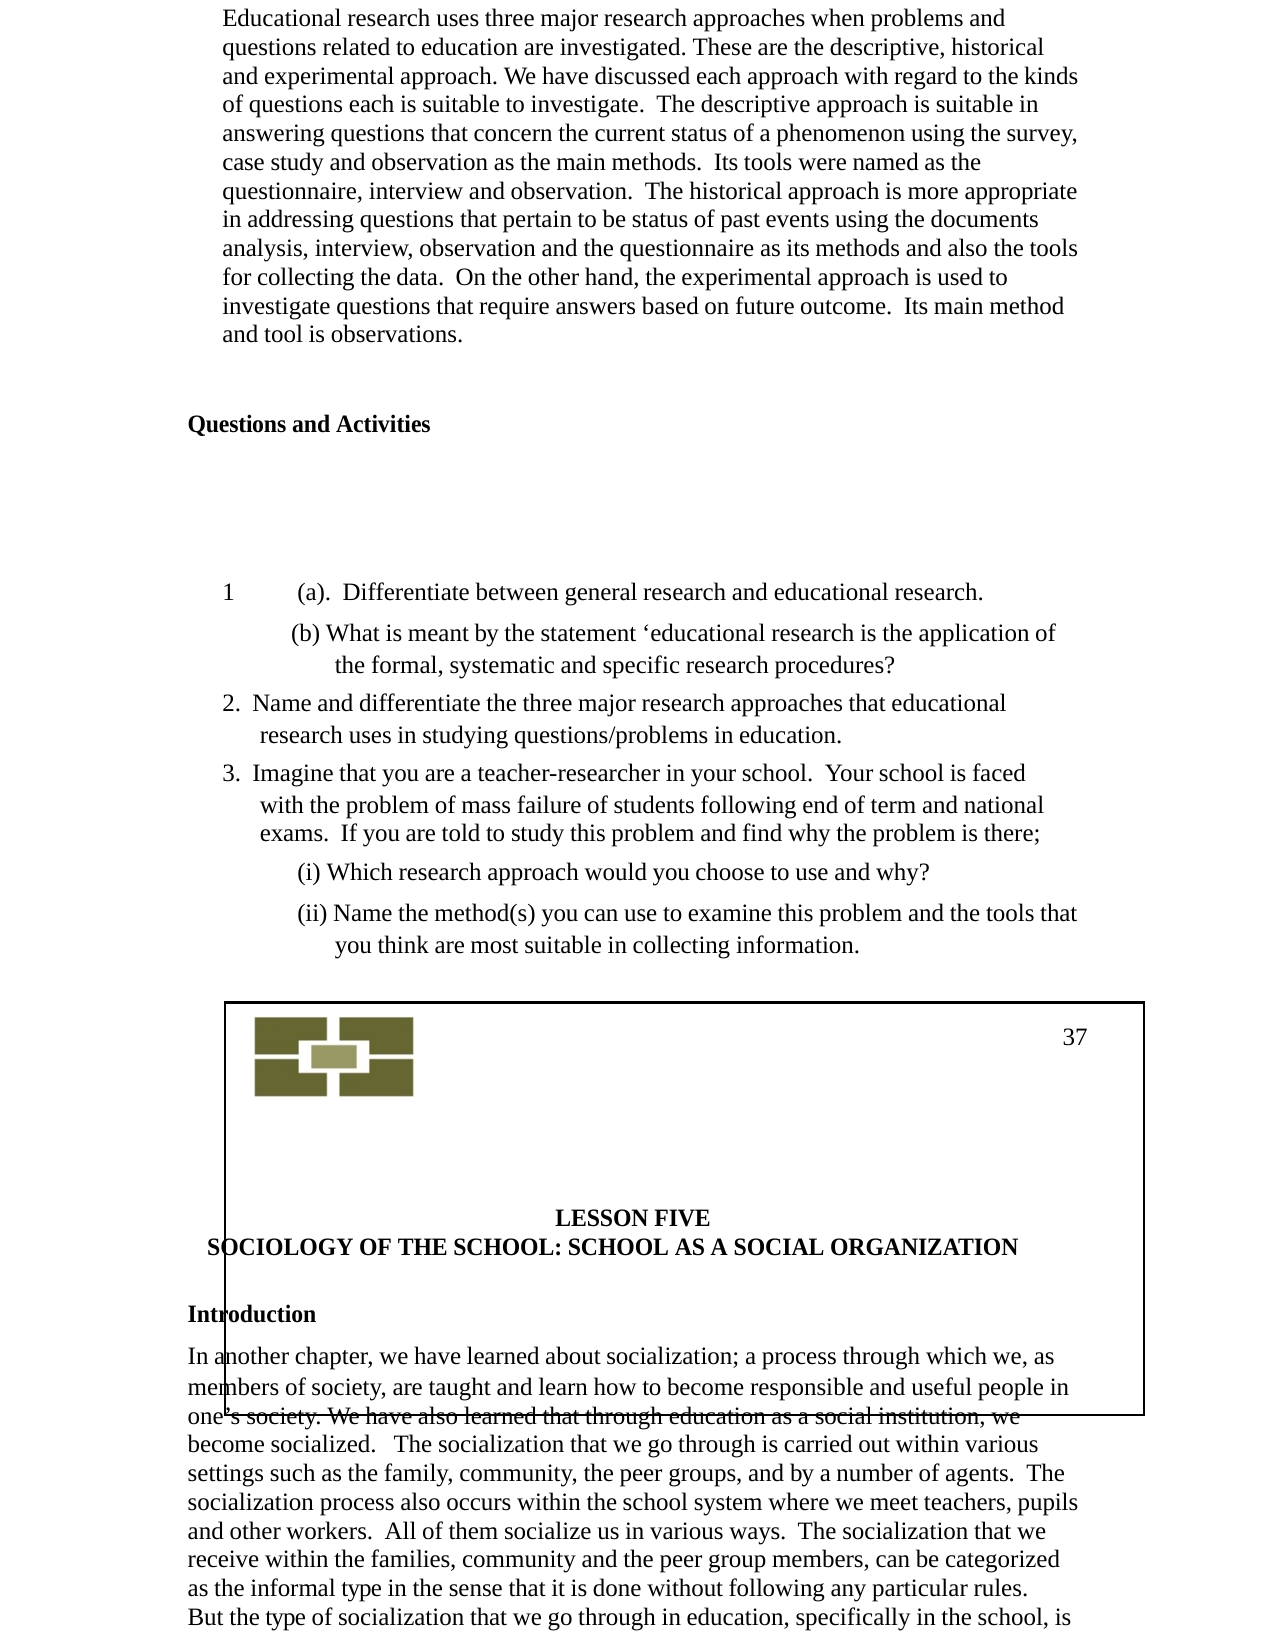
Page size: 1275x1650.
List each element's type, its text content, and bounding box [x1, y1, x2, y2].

text in addressing questions that pertain to be status of past events using the documents [187, 205, 1275, 234]
text SOCIOLOGY OF THE SCHOOL: SCHOOL AS A SOCIAL ORGANIZATION [187, 1233, 1275, 1261]
picture [252, 1054, 415, 1098]
text you think are most suitable in collecting information. [187, 930, 1275, 959]
text research uses in studying questions/problems in education. [187, 720, 1275, 749]
text members of society, are taught and learn how to become responsible and useful people in [187, 1372, 1275, 1401]
text settings such as the family, community, the peer groups, and by a number of agents. The [187, 1459, 1275, 1487]
text become socialized. The socialization that we go through is carried out within various [187, 1430, 1275, 1459]
text socialization process also occurs within the school system where we meet teachers, pupils [187, 1487, 1275, 1516]
text 1 (a). Differentiate between general research and educational research. [187, 567, 1275, 609]
text questionnaire, interview and observation. The historical approach is more appropriate [187, 176, 1275, 205]
text (ii) Name the method(s) you can use to examine this problem and the tools that [187, 889, 1275, 930]
text as the informal type in the sense that it is done without following any particular rules. [187, 1574, 1275, 1602]
text (i) Which research approach would you choose to use and why? [187, 848, 1275, 889]
text Educational research uses three major research approaches when problems and [187, 0, 1275, 32]
text exams. If you are told to study this problem and find why the problem is there; [187, 819, 1275, 848]
text Introduction [187, 1286, 1275, 1331]
text case study and observation as the main methods. Its tools were named as the [187, 147, 1275, 176]
text with the problem of mass failure of students following end of term and national [187, 790, 1275, 819]
text 37 [187, 1009, 1275, 1054]
text receive within the families, community and the peer group members, can be categorized [187, 1545, 1275, 1574]
text analysis, interview, observation and the questionnaire as its methods and also the tools [187, 234, 1275, 262]
text one’s society. We have also learned that through education as a social institution, we [187, 1401, 1275, 1430]
text But the type of socialization that we go through in education, specifically in the school, is [187, 1602, 1275, 1631]
text answering questions that concern the current status of a phenomenon using the survey, [187, 119, 1275, 147]
text the formal, systematic and specific research procedures? [187, 650, 1275, 679]
text Questions and Activities [187, 399, 1275, 442]
text and experimental approach. We have discussed each approach with regard to the kinds [187, 61, 1275, 90]
text for collecting the data. On the other hand, the experimental approach is used to [187, 262, 1275, 291]
text 2. Name and differentiate the three major research approaches that educational [187, 679, 1275, 720]
text and tool is observations. [187, 320, 1275, 349]
text investigate questions that require answers based on future outcome. Its main method [187, 291, 1275, 320]
text In another chapter, we have learned about socialization; a process through which we, as [187, 1331, 1275, 1372]
text 3. Imagine that you are a teacher-researcher in your school. Your school is faced [187, 749, 1275, 790]
text of questions each is suitable to investigate. The descriptive approach is suitable in [187, 90, 1275, 119]
text questions related to education are investigated. These are the descriptive, historical [187, 32, 1275, 61]
text LESSON FIVE [187, 1204, 1275, 1233]
text (b) What is meant by the statement ‘educational research is the application of [187, 609, 1275, 650]
text and other workers. All of them socialize us in various ways. The socialization that we [187, 1516, 1275, 1545]
